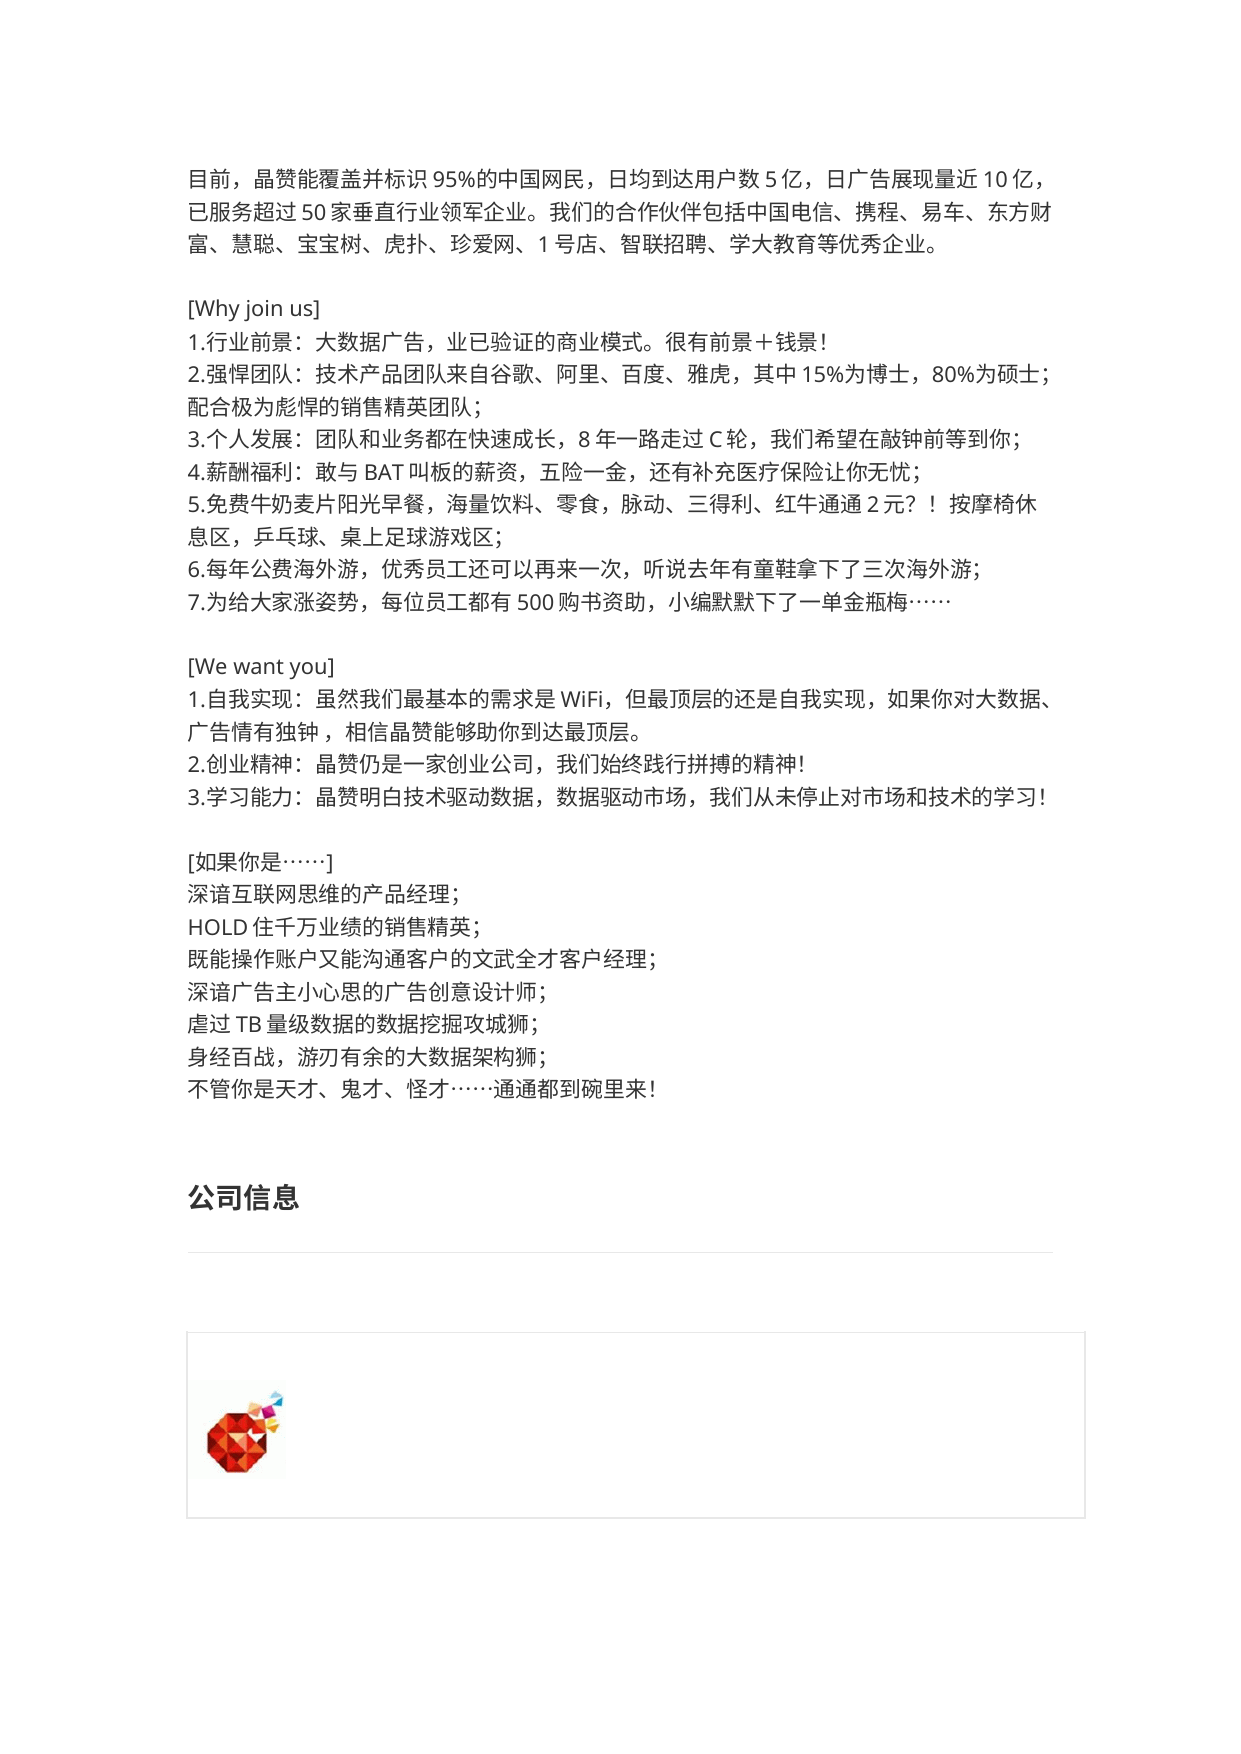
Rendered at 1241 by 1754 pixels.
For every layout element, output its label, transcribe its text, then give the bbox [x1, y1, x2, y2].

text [187, 162, 1053, 1104]
picture [188, 1380, 286, 1479]
subtitle 公司信息 [187, 1164, 1053, 1253]
